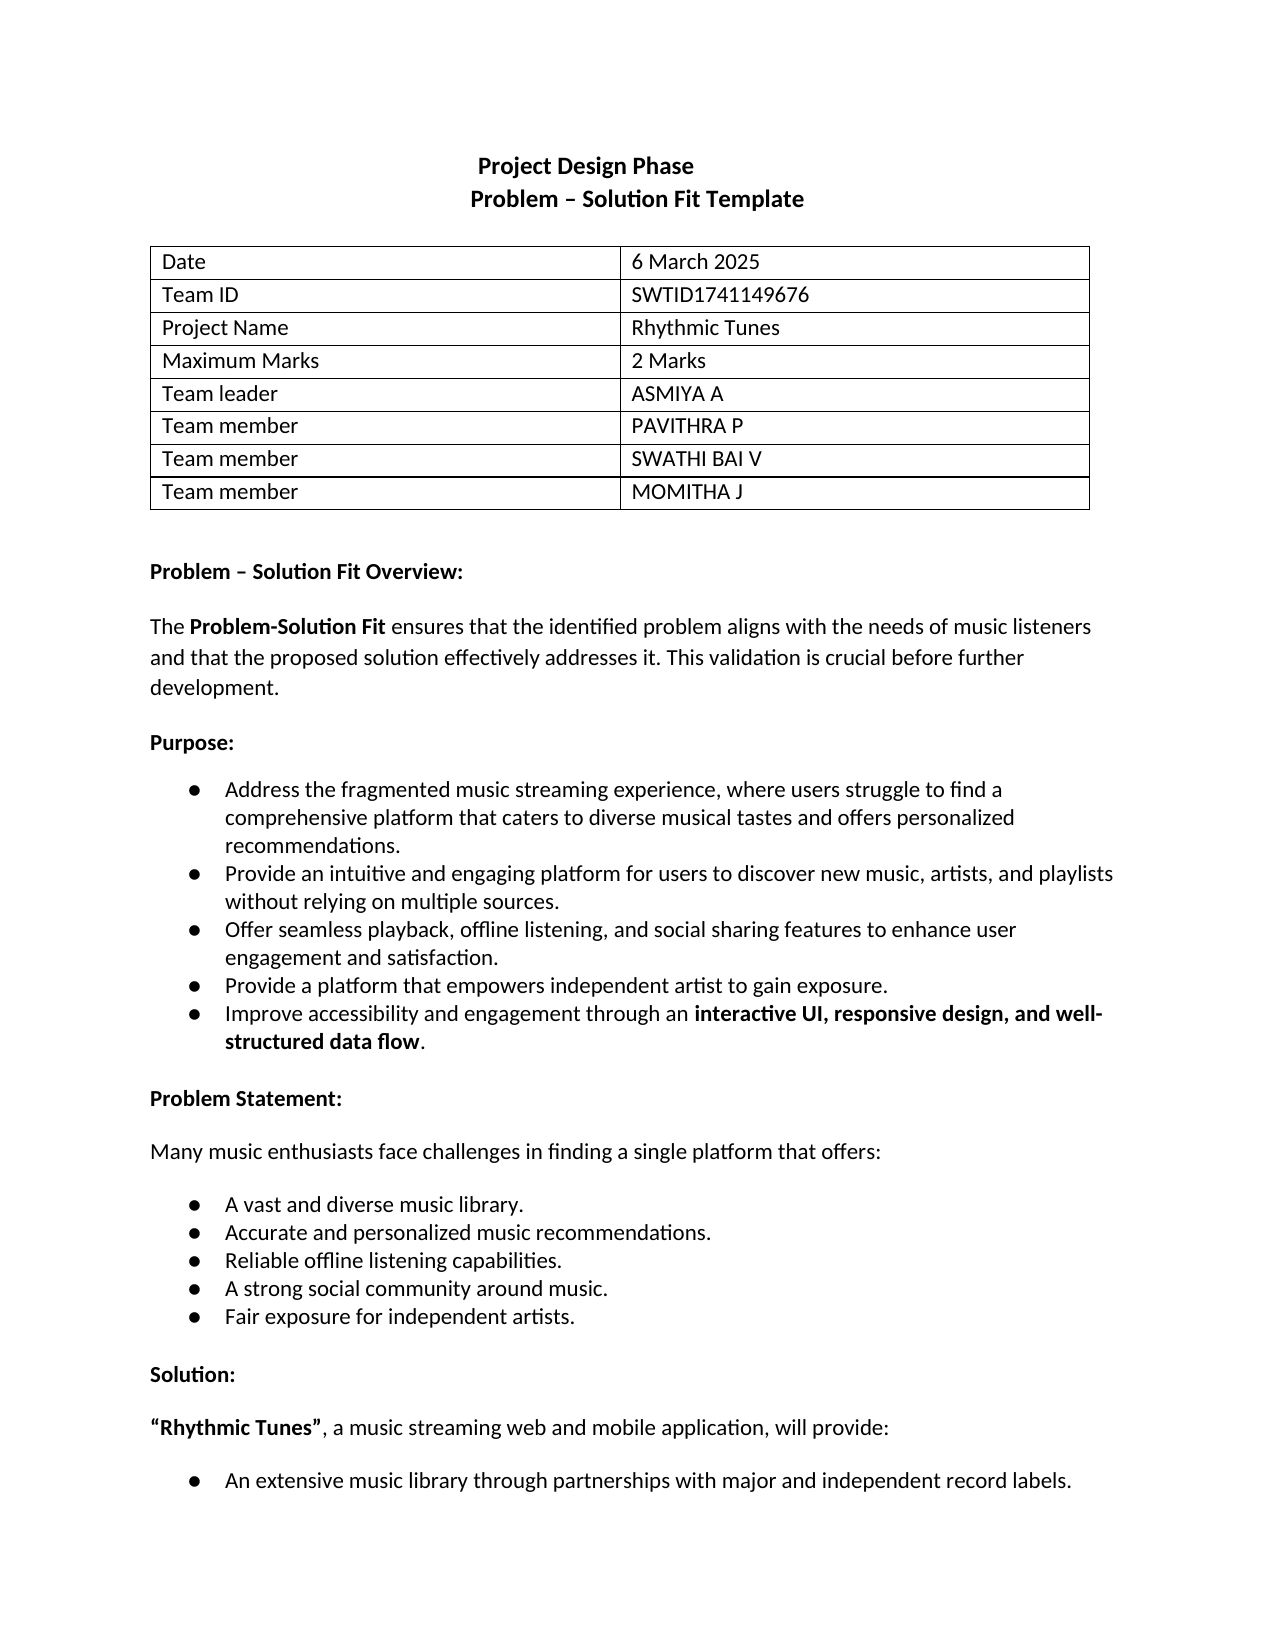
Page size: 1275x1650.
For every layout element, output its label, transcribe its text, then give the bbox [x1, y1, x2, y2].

text “Rhythmic Tunes”, a music streaming web and mobile application, will provide: [150, 1413, 1125, 1441]
table_header Date [151, 247, 620, 279]
table_cell Team member [151, 412, 620, 443]
table_cell MOMITHA J [621, 478, 1089, 509]
list An extensive music library through partnerships with major and independent record labels. [187, 1466, 1125, 1494]
text Many music enthusiasts face challenges in finding a single platform that offers: [150, 1137, 1125, 1165]
list Improve accessibility and engagement through an interactive UI, responsive design, and well-structured data flow. [187, 999, 1125, 1055]
subtitle Problem Statement: [150, 1084, 1125, 1112]
table_cell Team leader [151, 379, 620, 411]
table_cell PAVITHRA P [621, 412, 1089, 443]
list Accurate and personalized music recommendations. [187, 1218, 1125, 1246]
list Provide an intuitive and engaging platform for users to discover new music, artists, and playlists without relying on multiple sources. [187, 859, 1125, 915]
table_cell Team ID [151, 280, 620, 312]
text Purpose: [150, 728, 1125, 756]
table_cell ASMIYA A [621, 379, 1089, 411]
table_cell Team member [151, 445, 620, 476]
table_cell Team member [151, 478, 620, 509]
list Reliable offline listening capabilities. [187, 1246, 1125, 1274]
text Problem – Solution Fit Overview: [150, 557, 1125, 585]
table_cell 2 Marks [621, 346, 1089, 378]
text Project Design Phase [150, 150, 1125, 181]
table_header 6 March 2025 [621, 247, 1089, 279]
list Address the fragmented music streaming experience, where users struggle to find a comprehensive platform that caters to diverse musical tastes and offers personalized recommendations. [187, 775, 1125, 859]
list Offer seamless playback, offline listening, and social sharing features to enhance user engagement and satisfaction. [187, 915, 1125, 971]
table_cell Project Name [151, 313, 620, 345]
table_cell Rhythmic Tunes [621, 313, 1089, 345]
table_cell SWTID1741149676 [621, 280, 1089, 312]
table_cell Maximum Marks [151, 346, 620, 378]
list Fair exposure for independent artists. [187, 1302, 1125, 1331]
text The Problem-Solution Fit ensures that the identified problem aligns with the needs of music listeners and that the proposed solution effectively addresses it. This validation is crucial before further development. [150, 612, 1125, 701]
table_cell SWATHI BAI V [621, 445, 1089, 476]
list A vast and diverse music library. [187, 1190, 1125, 1218]
text Problem – Solution Fit Template [150, 183, 1125, 213]
subtitle Solution: [150, 1360, 1125, 1388]
list Provide a platform that empowers independent artist to gain exposure. [187, 971, 1125, 999]
list A strong social community around music. [187, 1274, 1125, 1302]
